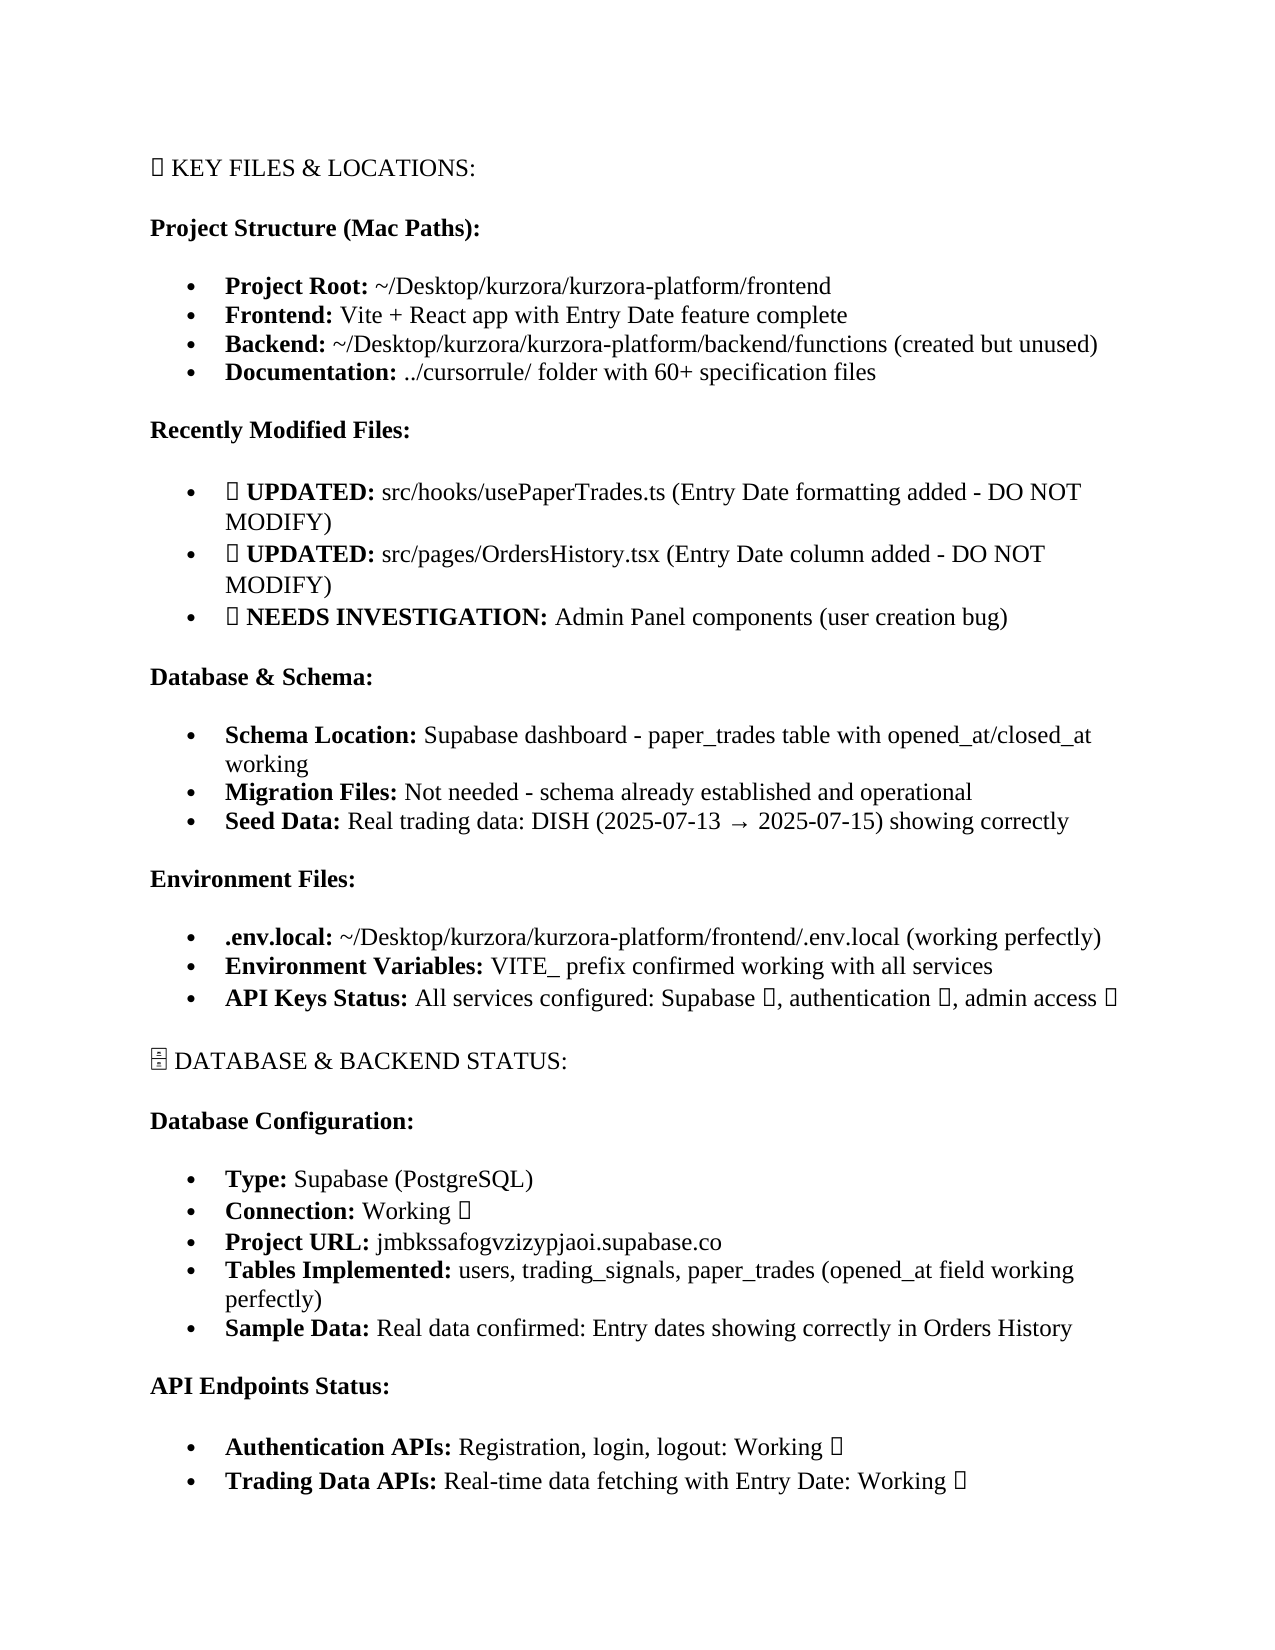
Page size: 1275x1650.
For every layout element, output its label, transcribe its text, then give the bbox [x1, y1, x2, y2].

list .env.local: ~/Desktop/kurzora/kurzora-platform/frontend/.env.local (working perfectly) [187, 922, 1125, 951]
list Tables Implemented: users, trading_signals, paper_trades (opened_at field working perfectly) [187, 1256, 1125, 1313]
list Backend: ~/Desktop/kurzora/kurzora-platform/backend/functions (created but unused) [187, 329, 1125, 357]
list ✅ UPDATED: src/pages/OrdersHistory.tsx (Entry Date column added - DO NOT MODIFY) [187, 536, 1125, 599]
list Project Root: ~/Desktop/kurzora/kurzora-platform/frontend [187, 271, 1125, 300]
list Migration Files: Not needed - schema already established and operational [187, 777, 1125, 806]
list Documentation: ../cursorrule/ folder with 60+ specification files [187, 357, 1125, 386]
text Database Configuration: [150, 1106, 1125, 1135]
text Database & Schema: [150, 662, 1125, 691]
list Frontend: Vite + React app with Entry Date feature complete [187, 300, 1125, 329]
list Connection: Working ✅ [187, 1193, 1125, 1227]
list Trading Data APIs: Real-time data fetching with Entry Date: Working ✅ [187, 1463, 1125, 1497]
list Authentication APIs: Registration, login, logout: Working ✅ [187, 1429, 1125, 1463]
list Schema Location: Supabase dashboard - paper_trades table with opened_at/closed_at working [187, 720, 1125, 777]
list Project URL: jmbkssafogvzizypjaoi.supabase.co [187, 1227, 1125, 1256]
list API Keys Status: All services configured: Supabase ✅, authentication ✅, admin access ✅ [187, 979, 1125, 1014]
text 🗄️ DATABASE & BACKEND STATUS: [150, 1043, 1125, 1077]
list Type: Supabase (PostgreSQL) [187, 1164, 1125, 1193]
list Sample Data: Real data confirmed: Entry dates showing correctly in Orders History [187, 1313, 1125, 1342]
list Environment Variables: VITE_ prefix confirmed working with all services [187, 951, 1125, 979]
text API Endpoints Status: [150, 1371, 1125, 1400]
list ❌ NEEDS INVESTIGATION: Admin Panel components (user creation bug) [187, 599, 1125, 633]
text Environment Files: [150, 864, 1125, 893]
text 📁 KEY FILES & LOCATIONS: [150, 150, 1125, 184]
list ✅ UPDATED: src/hooks/usePaperTrades.ts (Entry Date formatting added - DO NOT MODIFY) [187, 473, 1125, 536]
list Seed Data: Real trading data: DISH (2025-07-13 → 2025-07-15) showing correctly [187, 806, 1125, 835]
text Recently Modified Files: [150, 415, 1125, 444]
text Project Structure (Mac Paths): [150, 213, 1125, 242]
